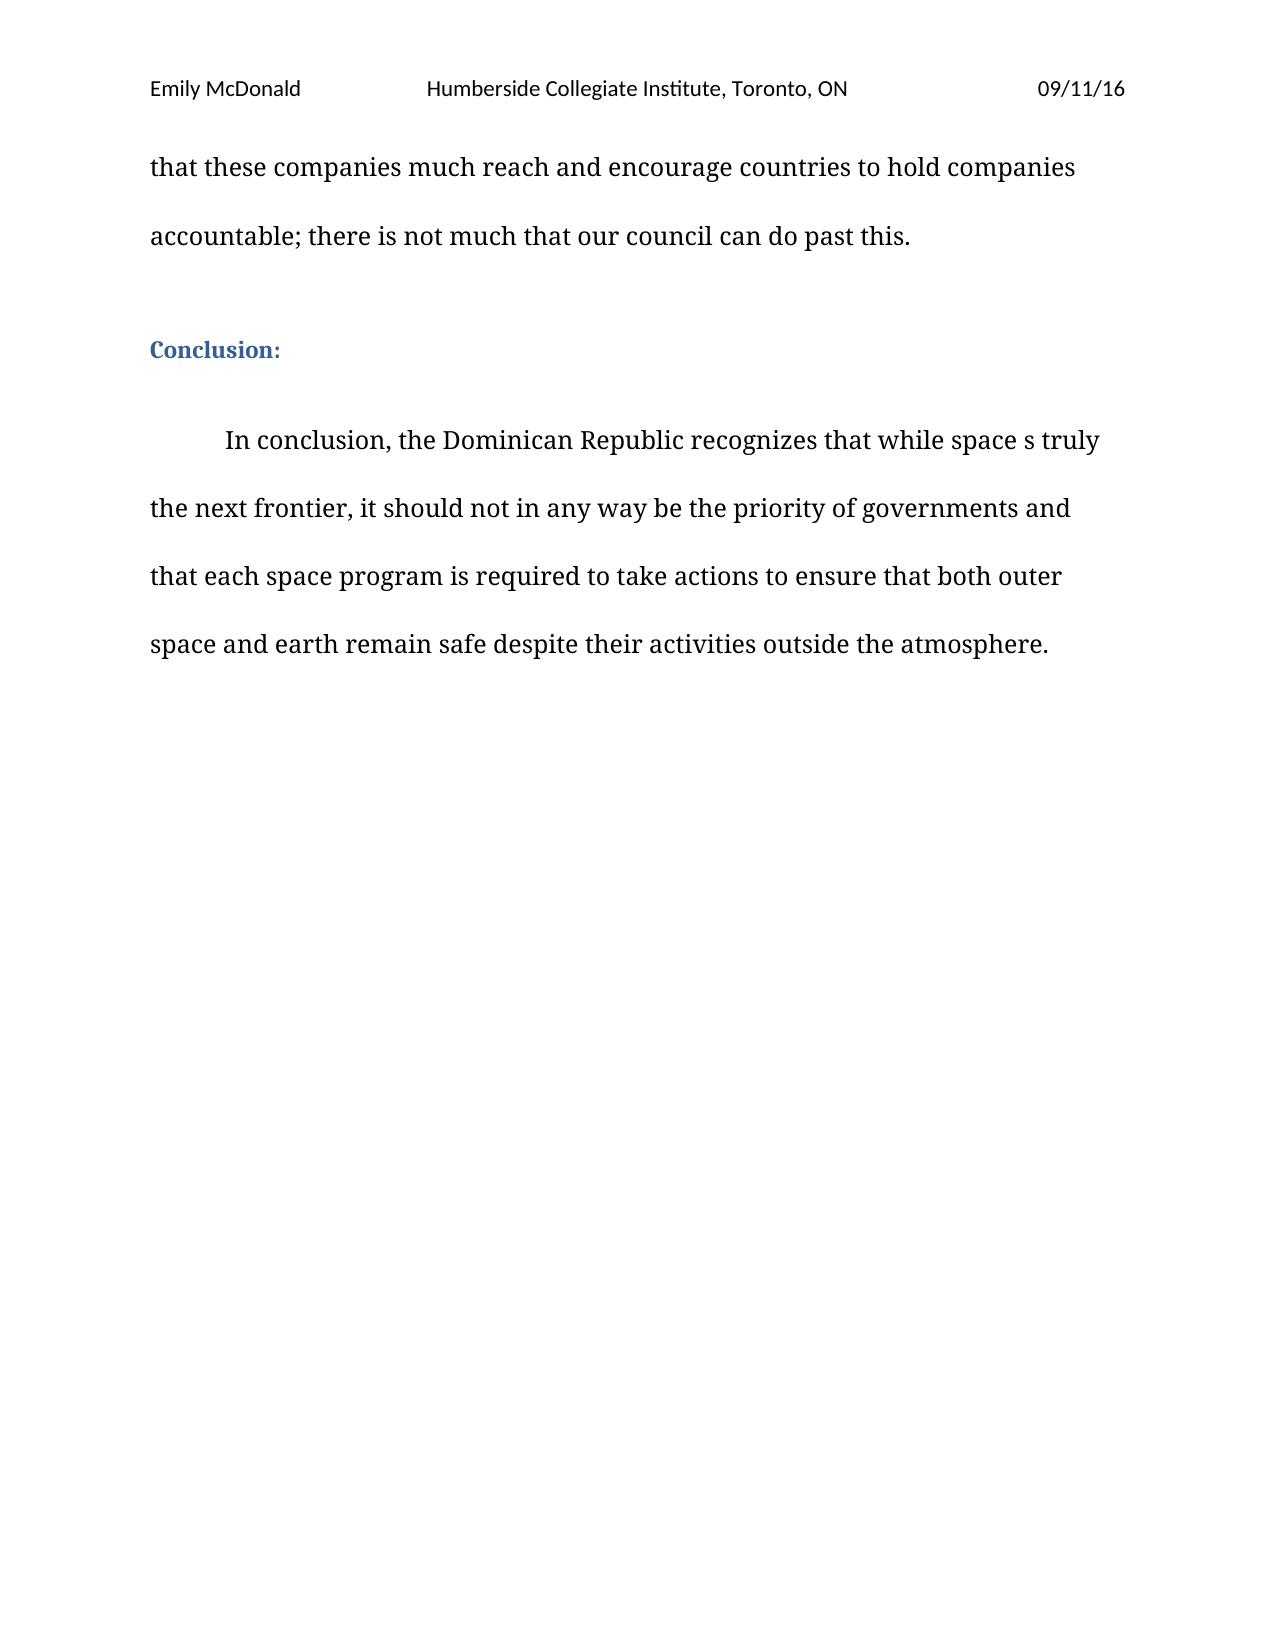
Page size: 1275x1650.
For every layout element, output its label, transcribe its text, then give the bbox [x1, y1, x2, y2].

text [150, 150, 1125, 252]
subtitle Conclusion: [150, 336, 1125, 365]
text In conclusion, the Dominican Republic recognizes that while space s truly the next frontier, it should not in any way be the priority of governments and that each space program is required to take actions to ensure that both outer space and earth remain safe despite their activities outside the atmosphere. [150, 422, 1125, 661]
